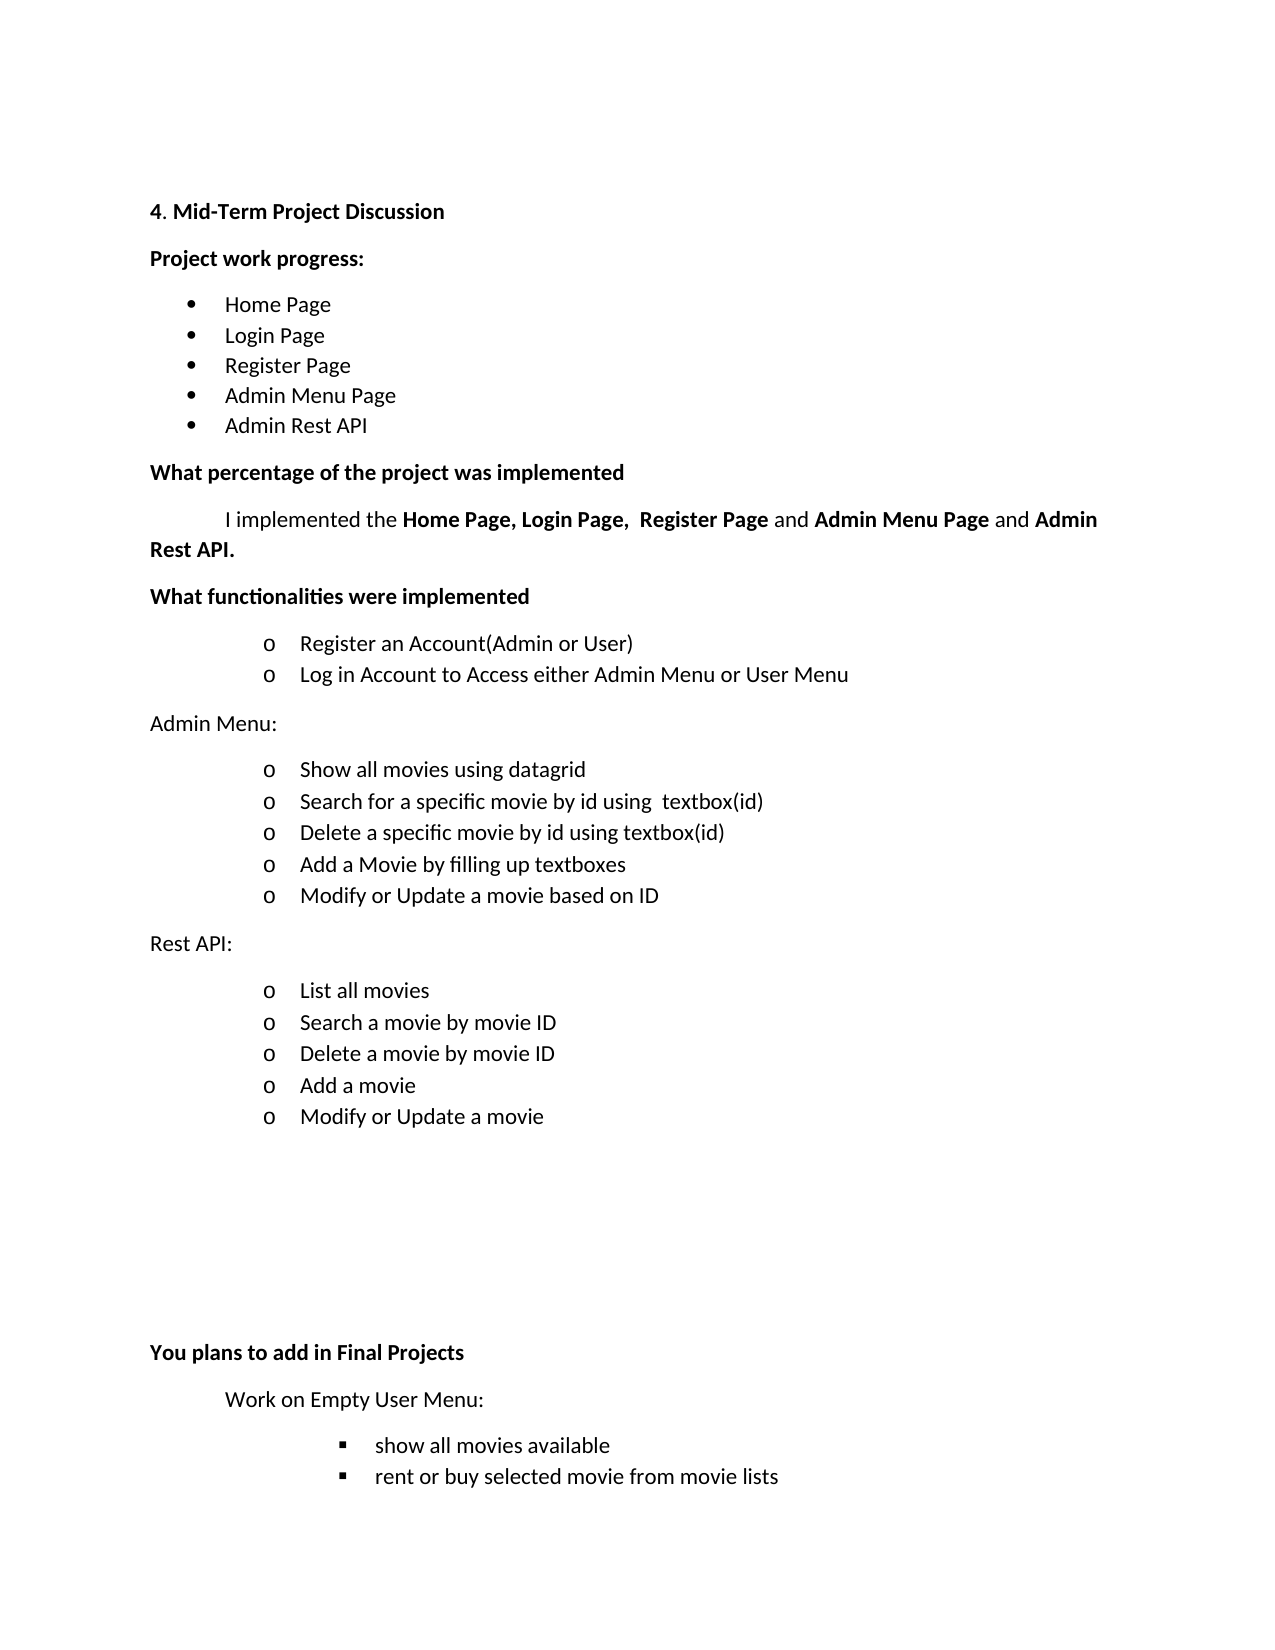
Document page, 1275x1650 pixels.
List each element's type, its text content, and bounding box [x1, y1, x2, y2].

text What functionalities were implemented [150, 582, 1125, 610]
list Admin Menu Page [187, 381, 1125, 409]
text Project work progress: [150, 244, 1125, 272]
list Search for a specific movie by id using textbox(id) [262, 787, 1125, 816]
text 4. Mid-Term Project Discussion [150, 197, 1125, 225]
list Log in Account to Access either Admin Menu or User Menu [262, 661, 1125, 690]
list Register an Account(Admin or User) [262, 629, 1125, 658]
text Rest API: [150, 929, 1125, 958]
list Register Page [187, 351, 1125, 379]
text What percentage of the project was implemented [150, 458, 1125, 486]
text I implemented the Home Page, Login Page, Register Page and Admin Menu Page and Admin Rest API. [150, 505, 1125, 563]
text Work on Empty User Menu: [225, 1385, 1125, 1413]
list Modify or Update a movie [262, 1102, 1125, 1131]
list Modify or Update a movie based on ID [262, 881, 1125, 911]
list show all movies available [337, 1432, 1125, 1460]
list Show all movies using datagrid [262, 756, 1125, 785]
text You plans to add in Final Projects [150, 1338, 1125, 1366]
text Admin Menu: [150, 709, 1125, 737]
list Search a movie by movie ID [262, 1008, 1125, 1037]
list List all movies [262, 976, 1125, 1006]
list Login Page [187, 321, 1125, 349]
list Home Page [187, 291, 1125, 319]
list Add a Movie by filling up textboxes [262, 850, 1125, 879]
list Delete a specific movie by id using textbox(id) [262, 818, 1125, 848]
list Delete a movie by movie ID [262, 1039, 1125, 1068]
list Add a movie [262, 1071, 1125, 1100]
list Admin Rest API [187, 411, 1125, 439]
list rent or buy selected movie from movie lists [337, 1462, 1125, 1490]
